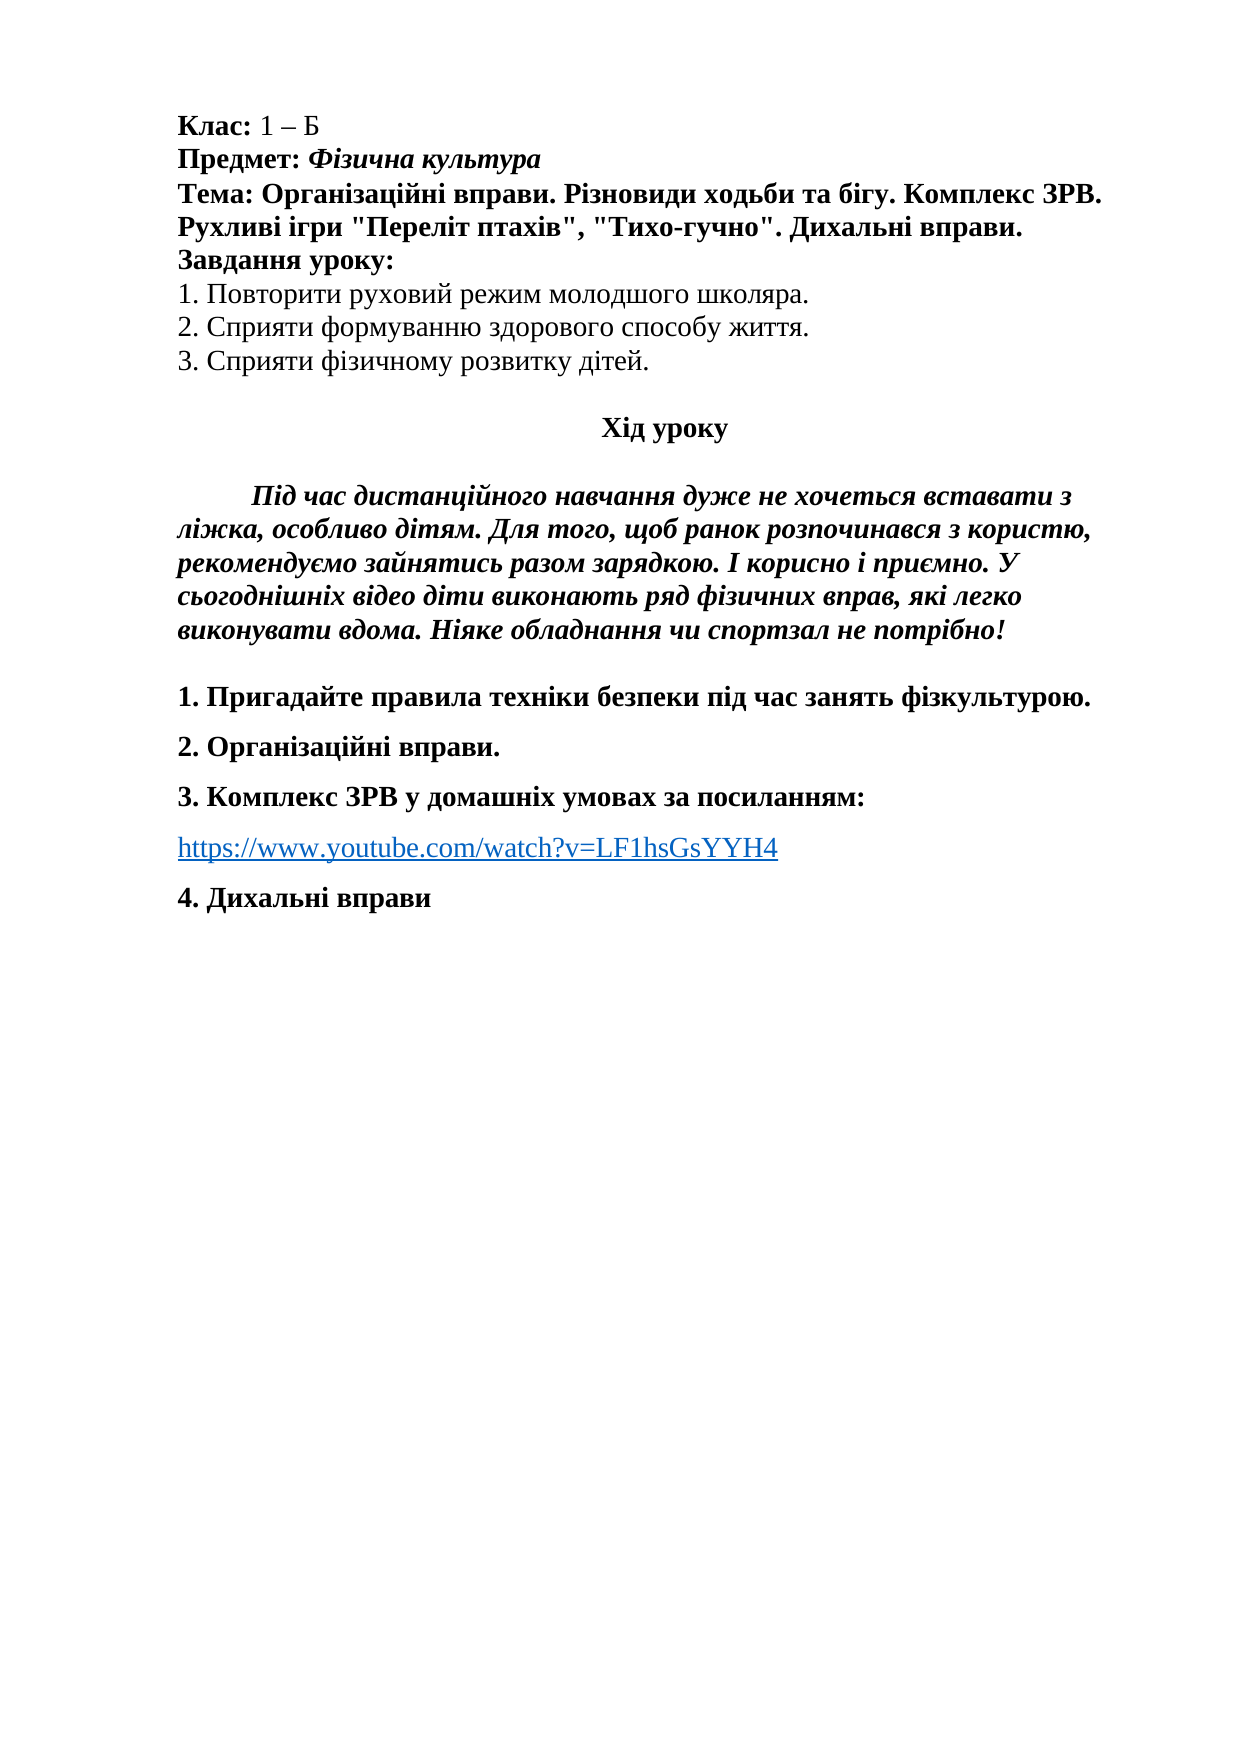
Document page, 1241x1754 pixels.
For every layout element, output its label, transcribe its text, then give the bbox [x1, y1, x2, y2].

list Організаційні вправи. [177, 729, 1180, 763]
text Тема: Організаційні вправи. Різновиди ходьби та бігу. Комплекс ЗРВ. Рухливі ігри "Переліт птахів", "Тихо-гучно". Дихальні вправи. [177, 176, 1175, 243]
list Пригадайте правила техніки безпеки під час занять фізкультурою. [177, 679, 1180, 712]
text Хід уроку [149, 411, 1180, 444]
list Повторити руховий режим молодшого школяра. [177, 276, 1180, 310]
text Завдання уроку: [177, 243, 1180, 276]
list Сприяти фізичному розвитку дітей. [177, 343, 1180, 377]
text Клас: 1 – Б [177, 109, 1180, 142]
list Комплекс ЗРВ у домашніх умовах за посиланням: [177, 779, 1180, 813]
text https://www.youtube.com/watch?v=LF1hsGsYYH4 [177, 830, 1180, 863]
text Під час дистанційного навчання дуже не хочеться вставати з ліжка, особливо дітям. Для того, щоб ранок розпочинався з користю, рекомендуємо зайнятись разом зарядкою. І корисно і приємно. У сьогоднішніх відео діти виконають ряд фізичних вправ, які легко виконувати вдома. Ніяке обладнання чи спортзал не потрібно! [177, 478, 1152, 646]
text Предмет: Фізична культура [177, 142, 1180, 176]
list Дихальні вправи [177, 880, 1180, 914]
list Сприяти формуванню здорового способу життя. [177, 310, 1180, 343]
